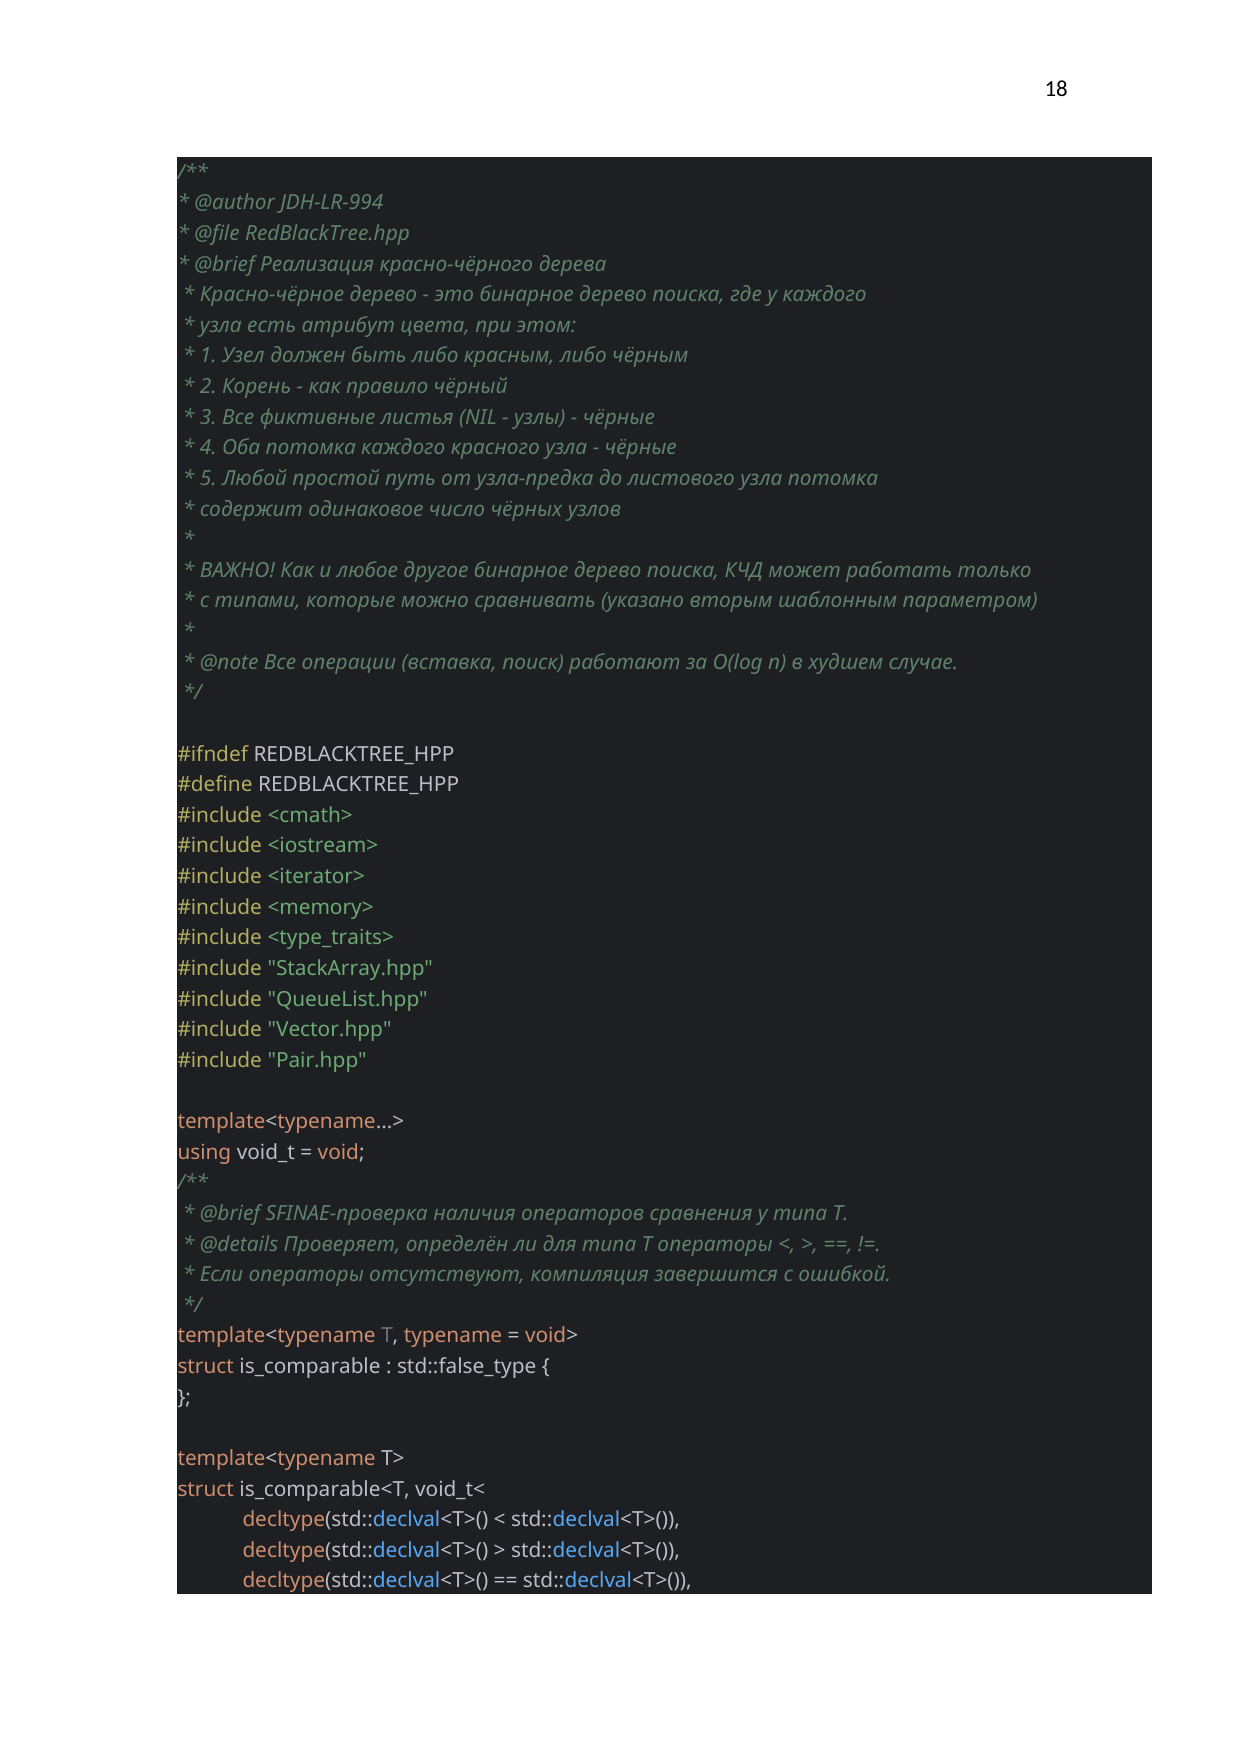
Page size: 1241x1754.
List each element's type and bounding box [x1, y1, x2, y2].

text [177, 157, 1152, 1594]
